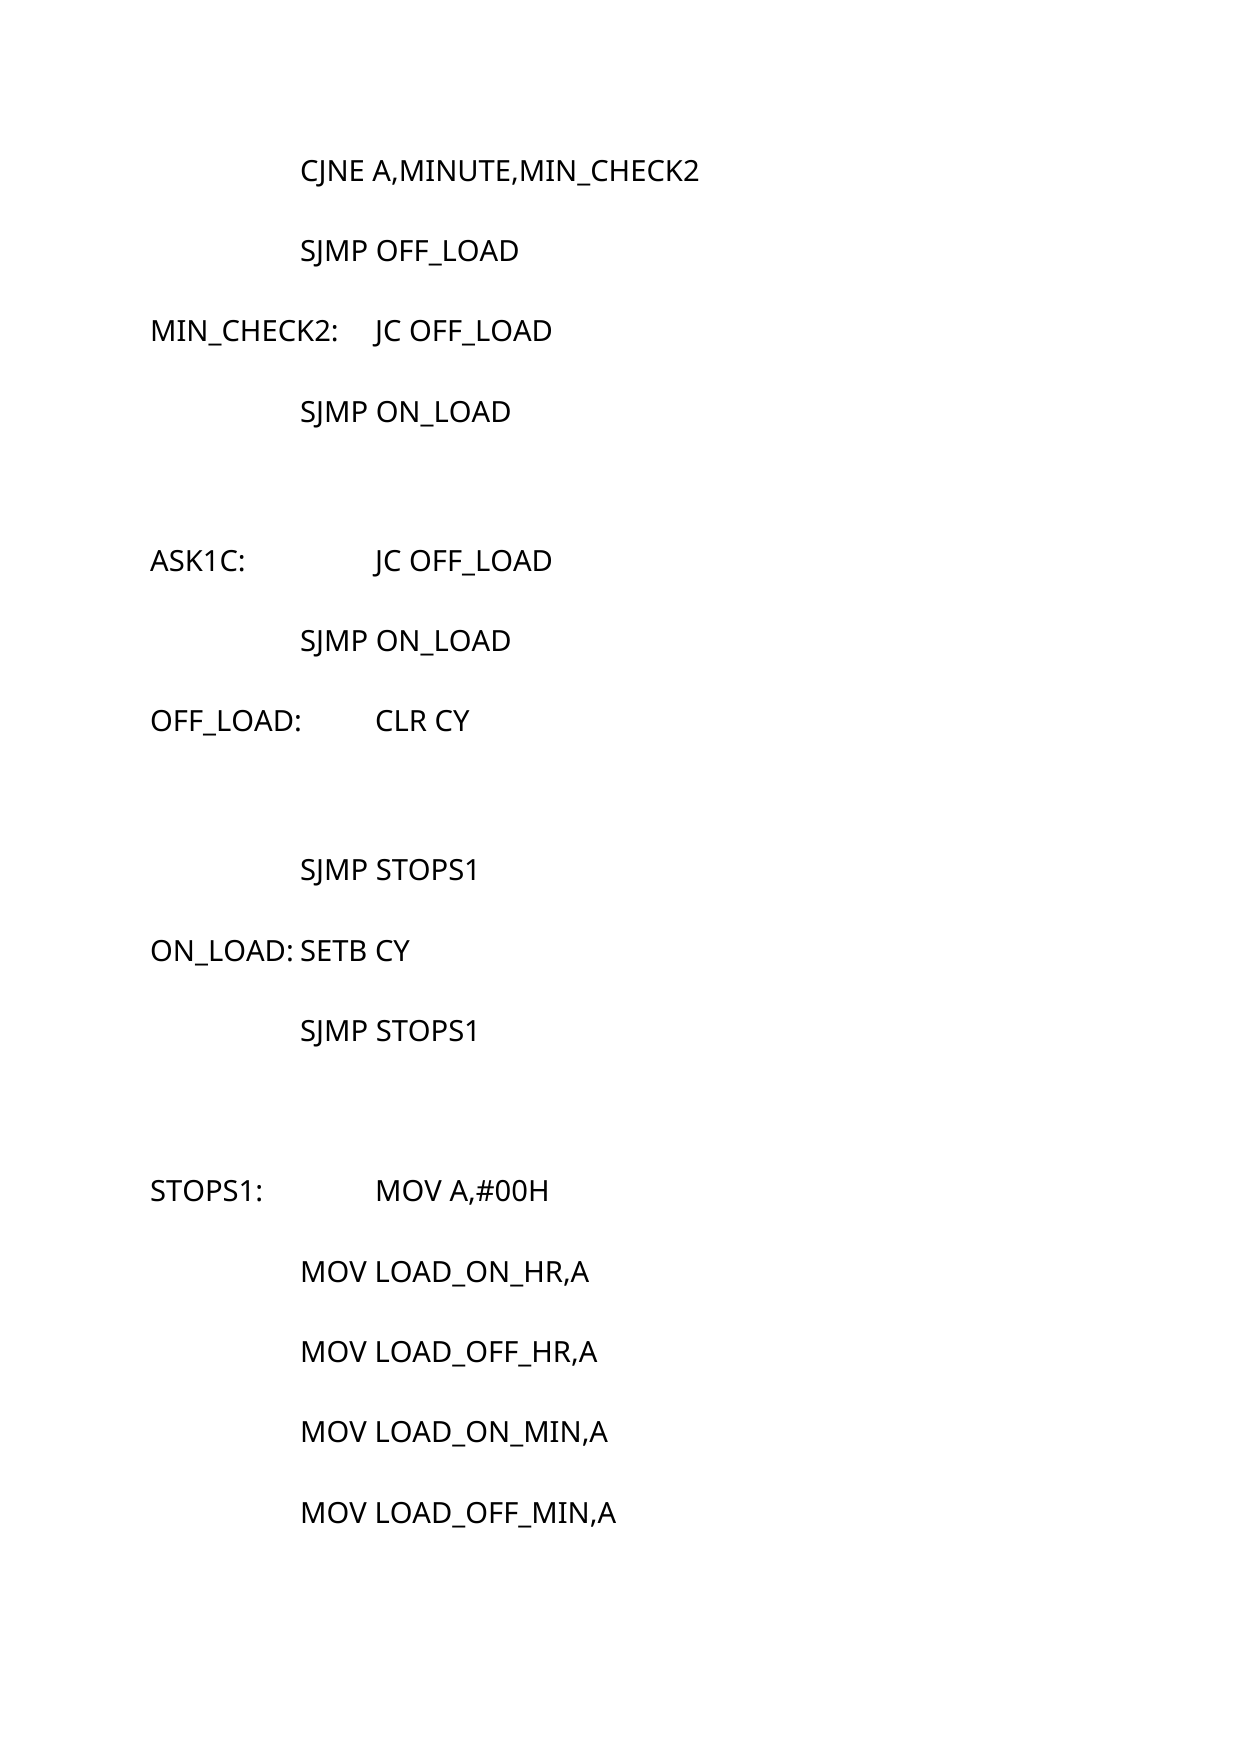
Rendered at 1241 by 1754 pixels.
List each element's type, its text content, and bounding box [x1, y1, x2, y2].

text MOV LOAD_ON_MIN,A [150, 1412, 1090, 1451]
text ON_LOAD: SETB CY [150, 930, 1090, 969]
text SJMP ON_LOAD [150, 620, 1090, 660]
text SJMP ON_LOAD [150, 391, 1090, 431]
text MOV LOAD_OFF_MIN,A [150, 1492, 1090, 1532]
text MOV LOAD_ON_HR,A [150, 1251, 1090, 1291]
text ASK1C: JC OFF_LOAD [150, 540, 1090, 579]
text MIN_CHECK2: JC OFF_LOAD [150, 311, 1090, 350]
text SJMP STOPS1 [150, 1010, 1090, 1050]
text STOPS1: MOV A,#00H [150, 1171, 1090, 1210]
text CJNE A,MINUTE,MIN_CHECK2 [150, 150, 1090, 190]
text SJMP OFF_LOAD [150, 230, 1090, 270]
text MOV LOAD_OFF_HR,A [150, 1331, 1090, 1371]
text OFF_LOAD: CLR CY [150, 701, 1090, 740]
text SJMP STOPS1 [150, 849, 1090, 889]
